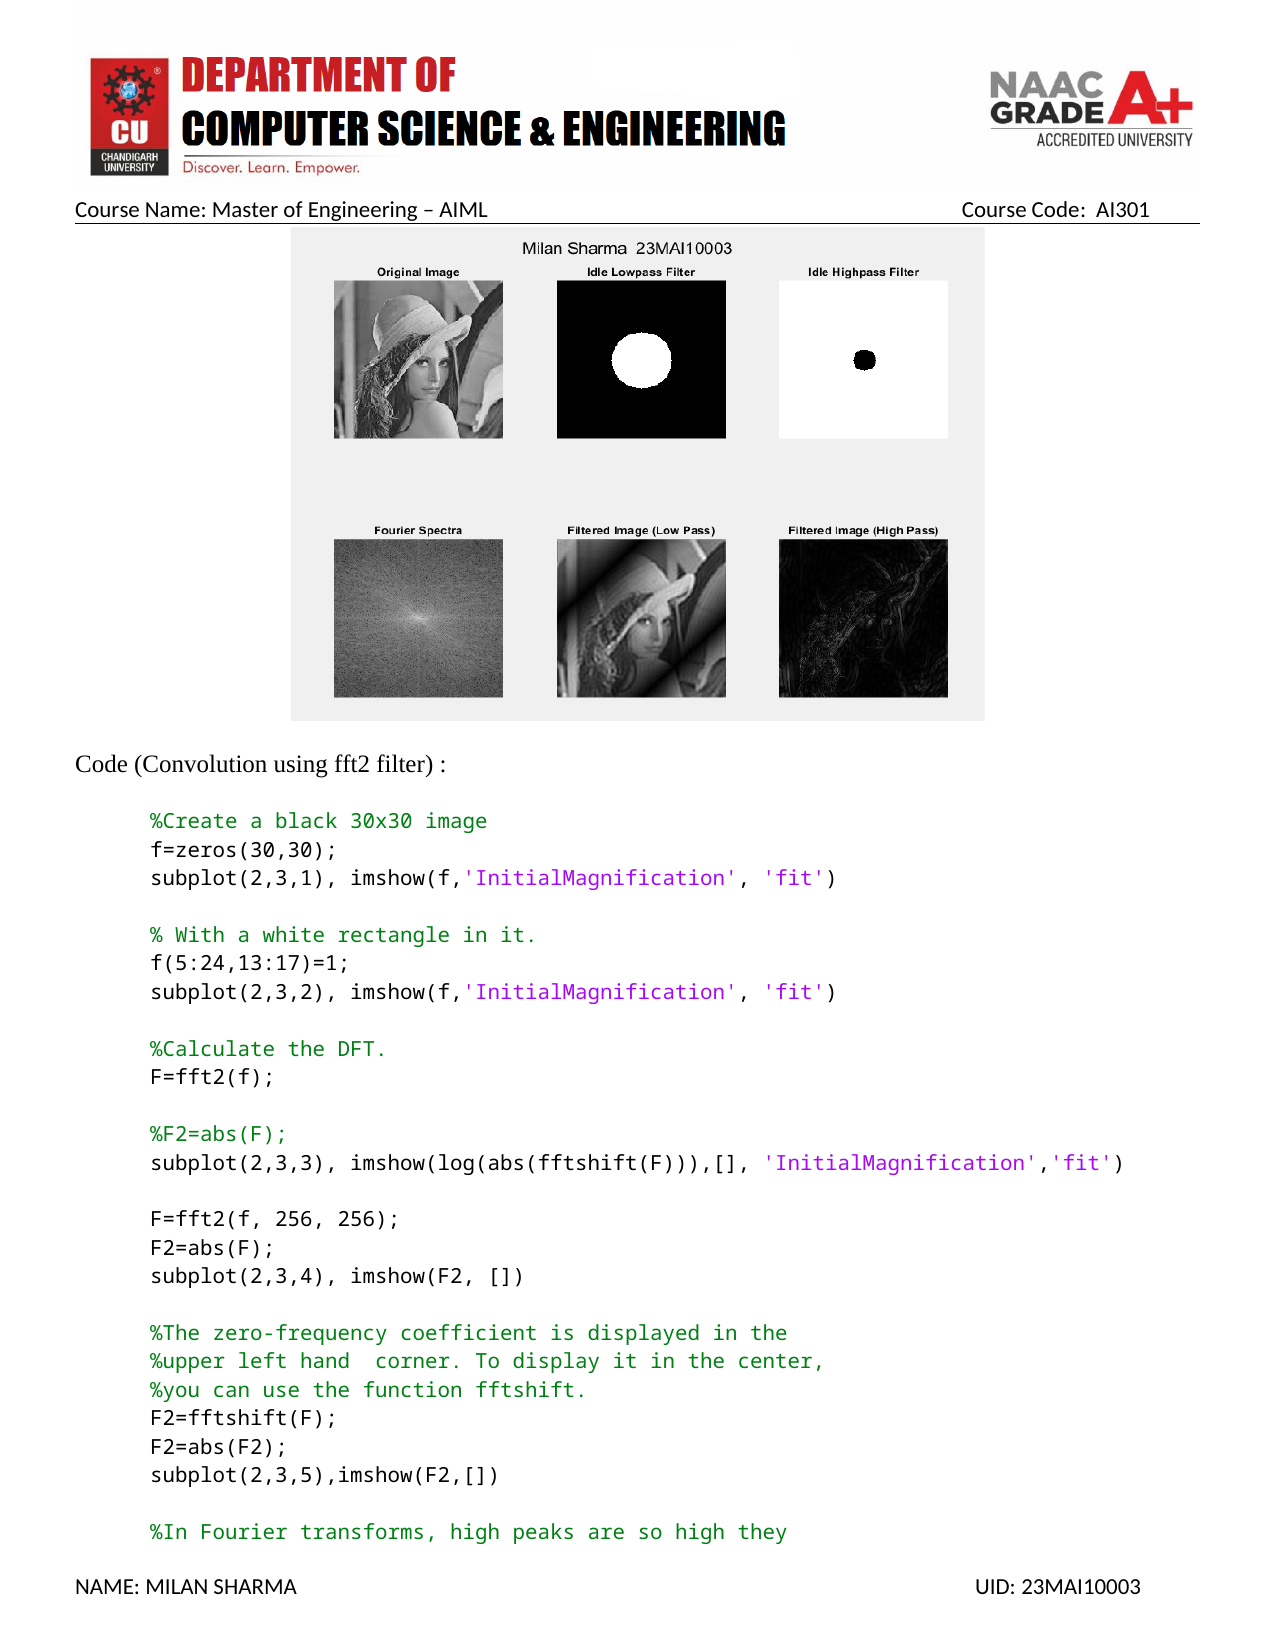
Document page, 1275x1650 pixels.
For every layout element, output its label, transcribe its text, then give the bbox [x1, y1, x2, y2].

text %Calculate the DFT. [150, 1034, 1200, 1062]
text subplot(2,3,4), imshow(F2, []) [150, 1261, 1200, 1290]
text subplot(2,3,3), imshow(log(abs(fftshift(F))),[], 'InitialMagnification','fit') [150, 1148, 1200, 1176]
text %upper left hand corner. To display it in the center, [150, 1347, 1200, 1375]
text F2=abs(F); [150, 1233, 1200, 1261]
text %F2=abs(F); [150, 1119, 1200, 1148]
text subplot(2,3,5),imshow(F2,[]) [150, 1460, 1200, 1489]
picture [77, 0, 1198, 191]
text F2=abs(F2); [150, 1432, 1200, 1460]
text %In Fourier transforms, high peaks are so high they [150, 1517, 1200, 1546]
text subplot(2,3,1), imshow(f,'InitialMagnification', 'fit') [150, 863, 1200, 892]
text % With a white rectangle in it. [150, 920, 1200, 948]
text F2=fftshift(F); [150, 1403, 1200, 1432]
text %you can use the function fftshift. [150, 1375, 1200, 1403]
text subplot(2,3,2), imshow(f,'InitialMagnification', 'fit') [150, 977, 1200, 1005]
text Code (Convolution using fft2 filter) : [75, 749, 1200, 778]
text %Create a black 30x30 image [150, 806, 1200, 835]
text F=fft2(f, 256, 256); [150, 1204, 1200, 1233]
text %The zero-frequency coefficient is displayed in the [150, 1318, 1200, 1347]
text F=fft2(f); [150, 1062, 1200, 1091]
picture [290, 227, 985, 721]
text f(5:24,13:17)=1; [150, 948, 1200, 977]
text f=zeros(30,30); [150, 835, 1200, 863]
